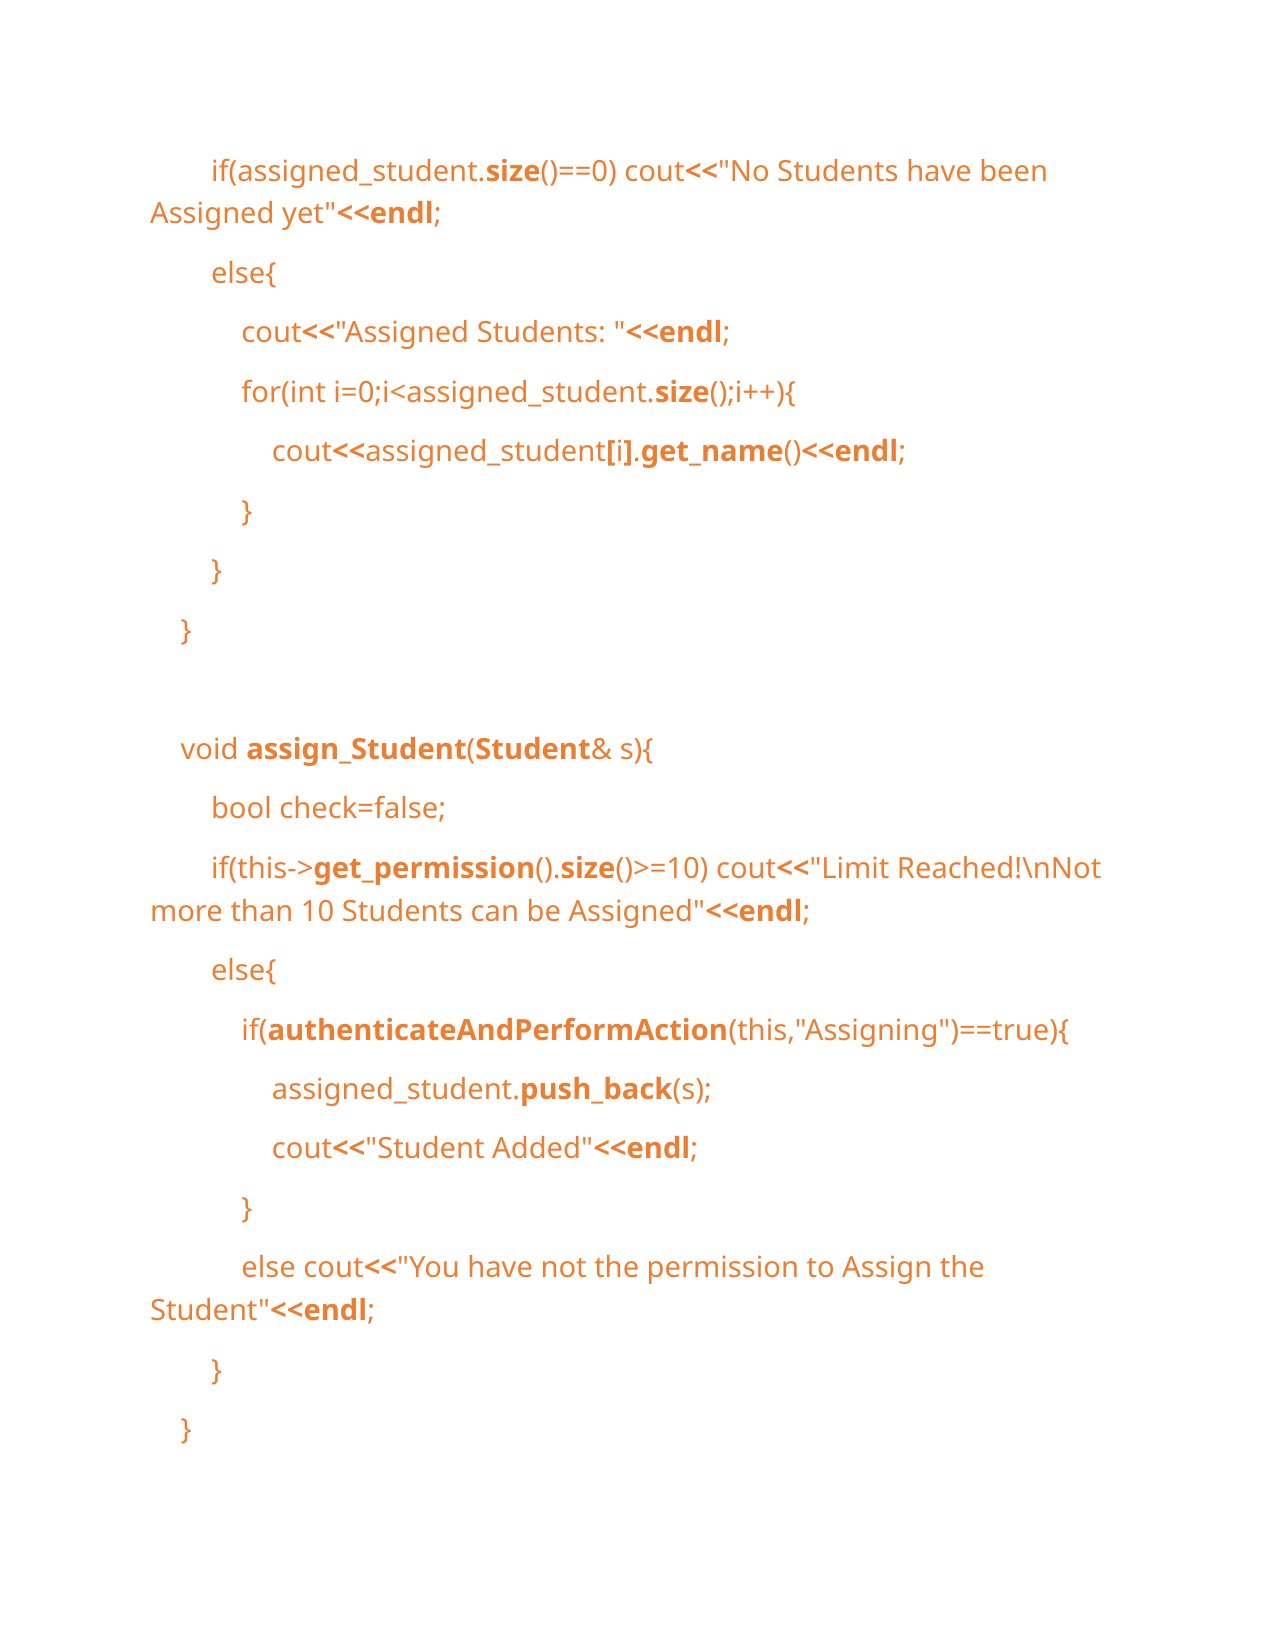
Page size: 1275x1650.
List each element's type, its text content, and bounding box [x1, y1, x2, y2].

text bool check=false; [150, 788, 1125, 827]
text } [150, 550, 1125, 589]
text } [150, 609, 1125, 649]
text else{ [150, 949, 1125, 989]
text cout<<"Student Added"<<endl; [150, 1128, 1125, 1167]
text for(int i=0;i<assigned_student.size();i++){ [150, 371, 1125, 411]
text assigned_student.push_back(s); [150, 1068, 1125, 1108]
text if(assigned_student.size()==0) cout<<"No Students have been Assigned yet"<<endl; [150, 150, 1125, 232]
text } [150, 490, 1125, 530]
text cout<<assigned_student[i].get_name()<<endl; [150, 431, 1125, 470]
text else cout<<"You have not the permission to Assign the Student"<<endl; [150, 1247, 1125, 1329]
text if(this->get_permission().size()>=10) cout<<"Limit Reached!\nNot more than 10 Students can be Assigned"<<endl; [150, 847, 1125, 929]
text cout<<"Assigned Students: "<<endl; [150, 312, 1125, 351]
text } [150, 1408, 1125, 1448]
text else{ [150, 252, 1125, 292]
text } [150, 1187, 1125, 1227]
text void assign_Student(Student& s){ [150, 728, 1125, 768]
text } [150, 1349, 1125, 1389]
text if(authenticateAndPerformAction(this,"Assigning")==true){ [150, 1009, 1125, 1048]
